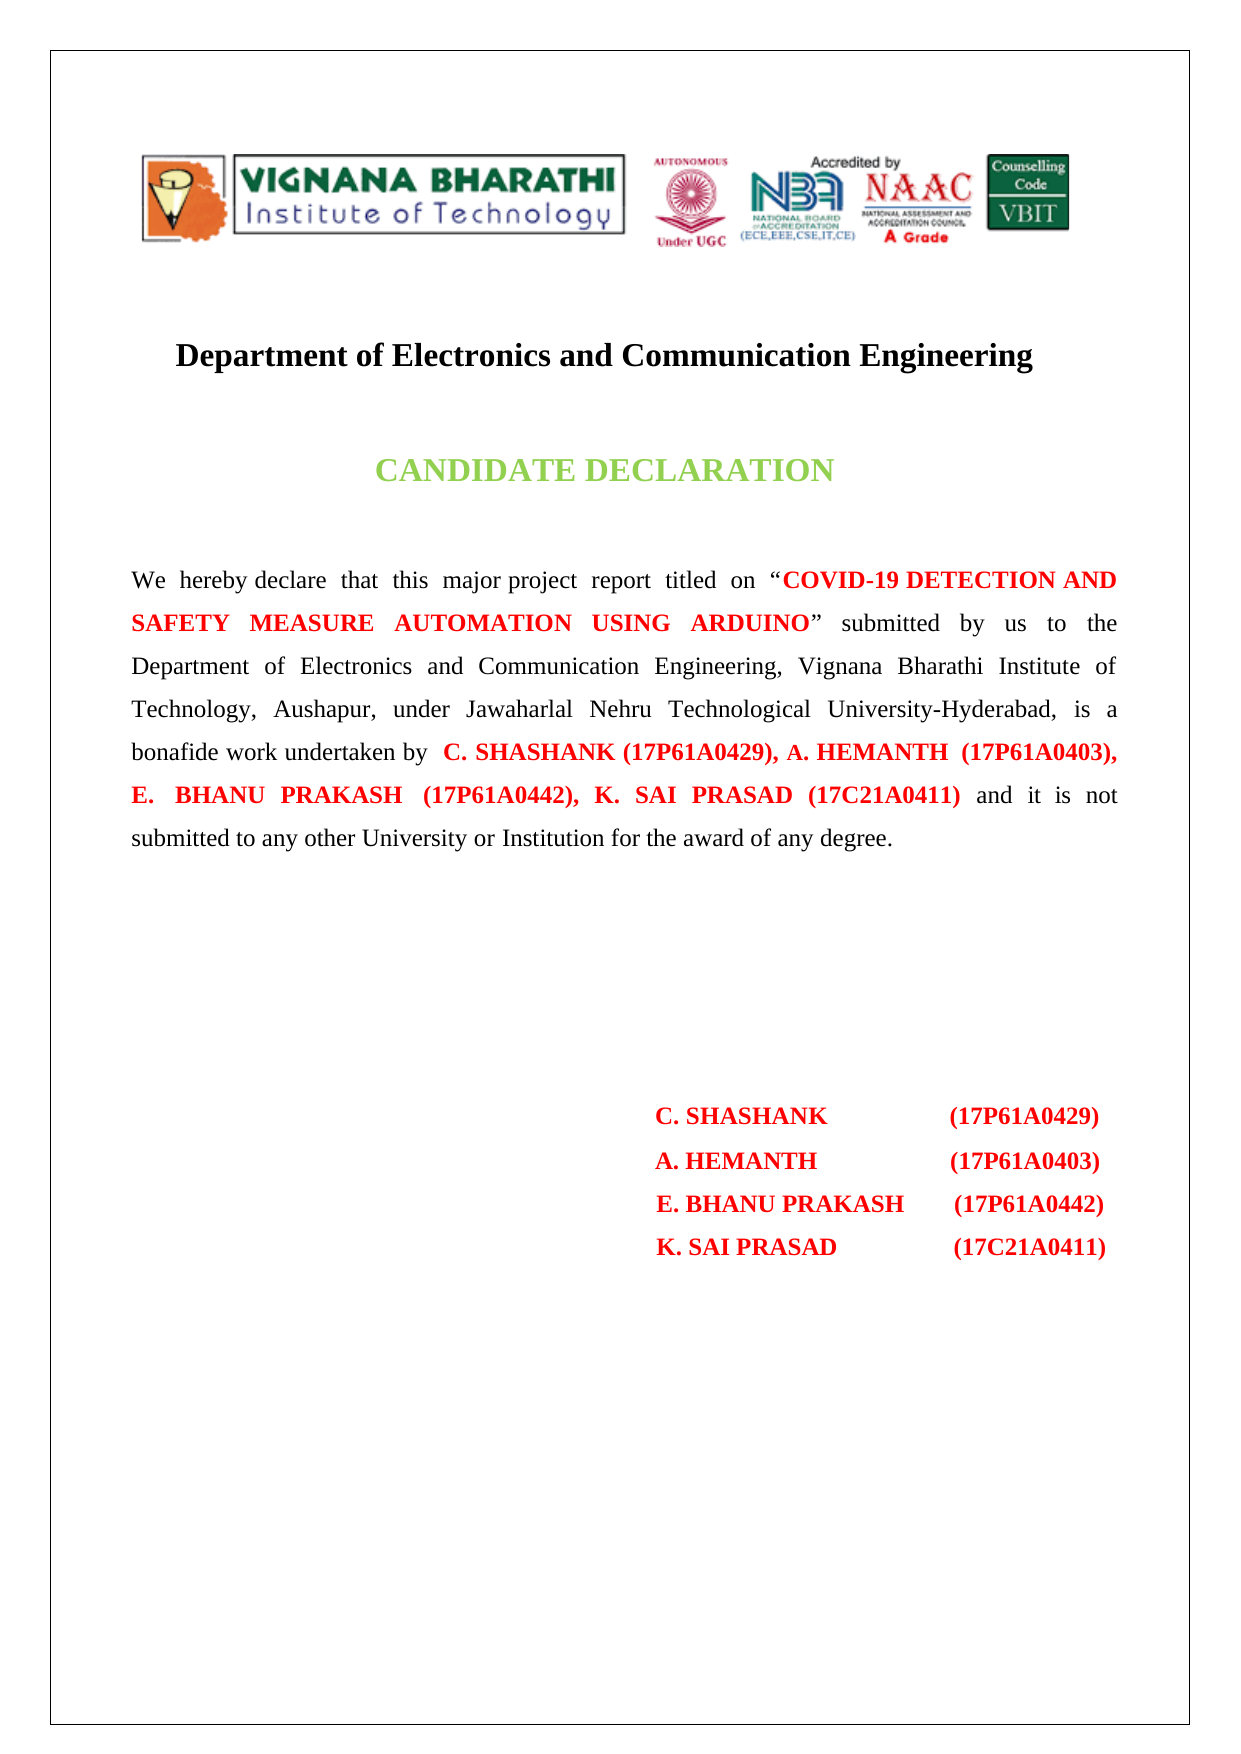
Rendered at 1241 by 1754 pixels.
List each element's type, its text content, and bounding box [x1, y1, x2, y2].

subtitle A. HEMANTH (17P61A0403) [655, 1146, 1117, 1175]
text We hereby declare that this major project report titled on “COVID-19 DETECTION AND SAFETY MEASURE AUTOMATION USING ARDUINO” submitted by us to the Department of Electronics and Communication Engineering, Vignana Bharathi Institute of Technology, Aushapur, under Jawaharlal Nehru Technological University-Hyderabad, is a bonafide work undertaken by C. SHASHANK (17P61A0429), A. HEMANTH (17P61A0403), E. BHANU PRAKASH (17P61A0442), K. SAI PRASAD (17C21A0411) and it is not submitted to any other University or Institution for the award of any degree. [131, 565, 1117, 852]
text Department of Electronics and Communication Engineering CANDIDATE DECLARATION [175, 335, 1036, 488]
picture [141, 154, 1070, 247]
text E. BHANU PRAKASH (17P61A0442) [656, 1189, 1117, 1218]
subtitle C. SHASHANK (17P61A0429) [655, 1101, 1117, 1130]
text K. SAI PRASAD (17C21A0411) [656, 1232, 1117, 1261]
